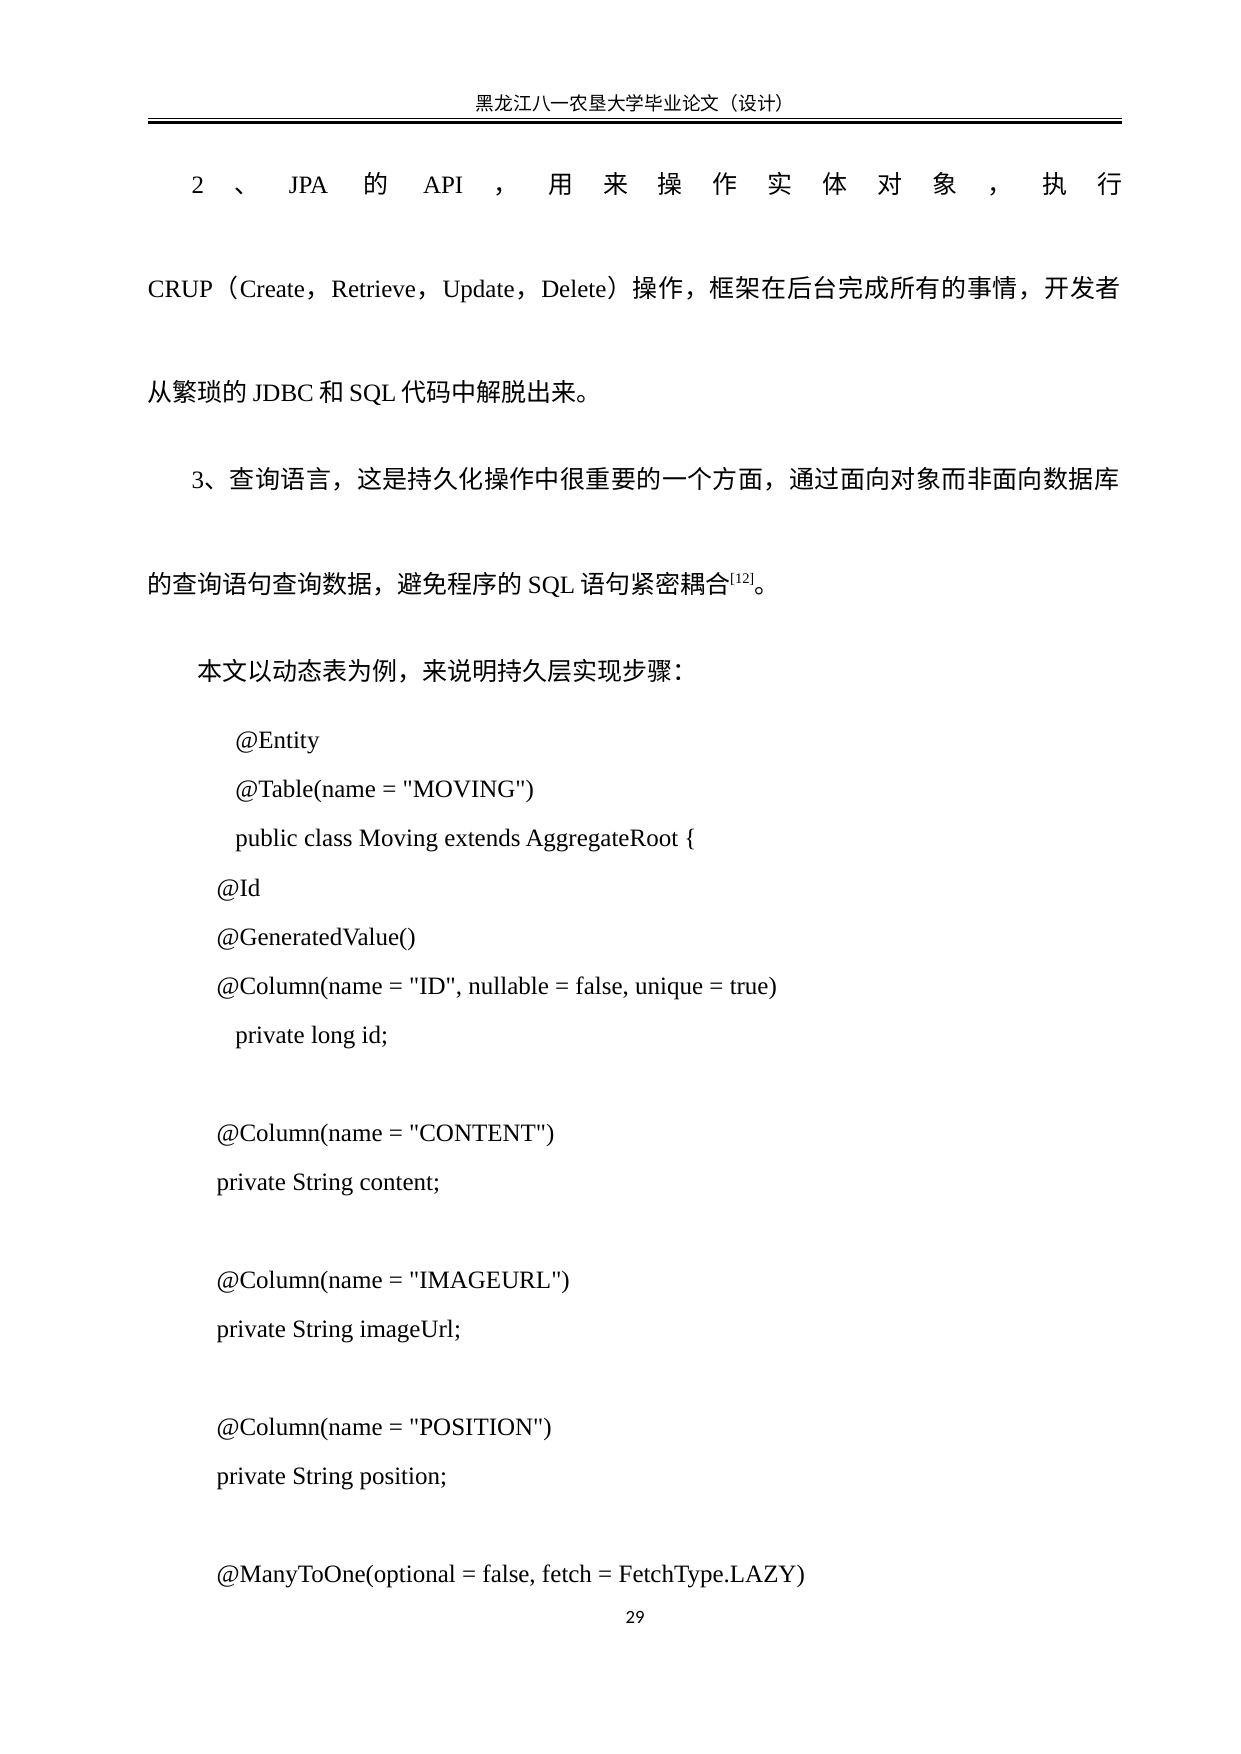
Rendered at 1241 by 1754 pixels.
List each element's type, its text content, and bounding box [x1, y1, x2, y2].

text private String content; [148, 1164, 1122, 1199]
text private String imageUrl; [148, 1311, 1122, 1346]
text @Entity [148, 722, 1122, 757]
text 本文以动态表为例，来说明持久层实现步骤： [148, 635, 1122, 704]
text public class Moving extends AggregateRoot { [191, 821, 1122, 855]
text @Table(name = "MOVING") [191, 772, 1122, 806]
text @Column(name = "ID", nullable = false, unique = true) [148, 968, 1122, 1002]
text @ManyToOne(optional = false, fetch = FetchType.LAZY) [148, 1557, 1122, 1591]
text @GeneratedValue() [148, 919, 1122, 953]
text @Column(name = "CONTENT") [148, 1115, 1122, 1150]
text @Id [148, 870, 1122, 904]
text 3、查询语言，这是持久化操作中很重要的一个方面，通过面向对象而非面向数据库的查询语句查询数据，避免程序的SQL语句紧密耦合[12]。 [148, 443, 1122, 617]
text private long id; [191, 1017, 1122, 1052]
text private String position; [148, 1458, 1122, 1493]
text 2、JPA的API，用来操作实体对象，执行CRUP（Create，Retrieve，Update，Delete）操作，框架在后台完成所有的事情，开发者从繁琐的JDBC和SQL代码中解脱出来。 [148, 148, 1122, 425]
text @Column(name = "IMAGEURL") [148, 1262, 1122, 1297]
text @Column(name = "POSITION") [148, 1409, 1122, 1444]
